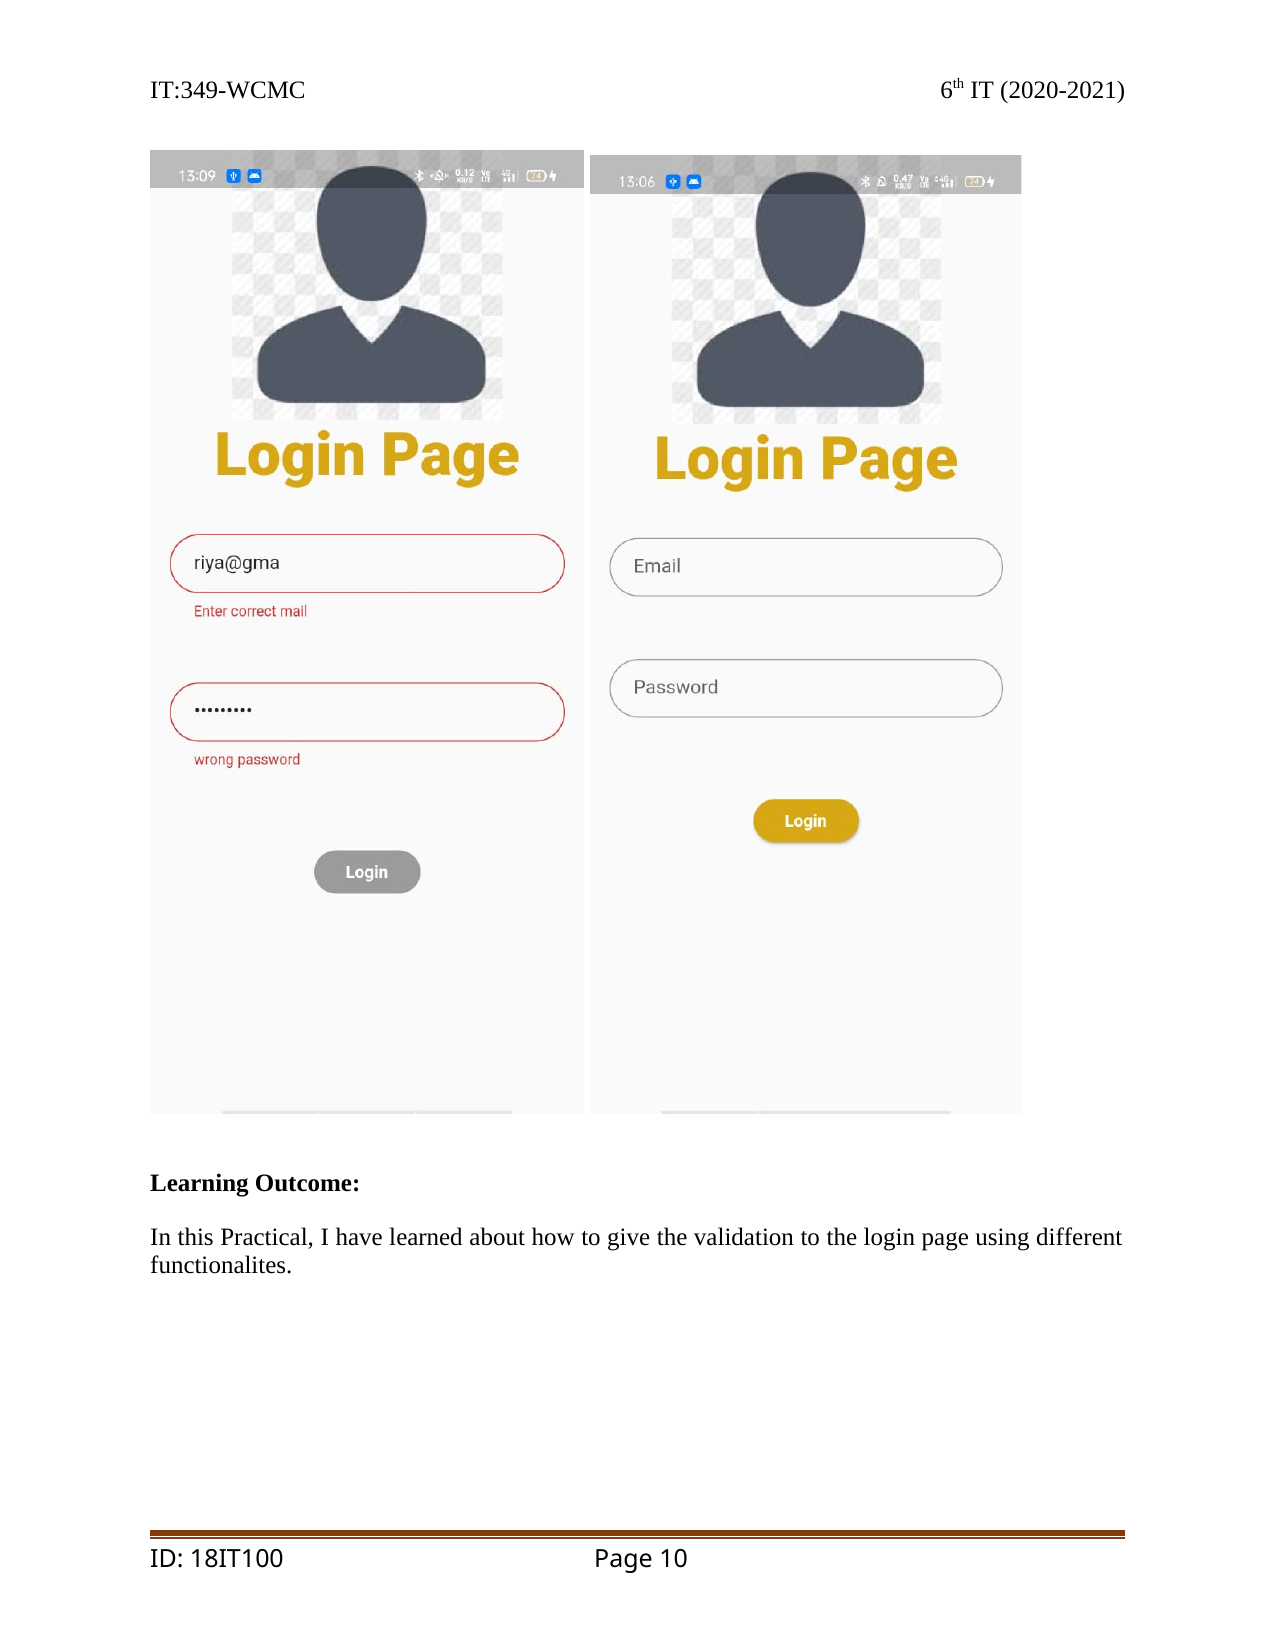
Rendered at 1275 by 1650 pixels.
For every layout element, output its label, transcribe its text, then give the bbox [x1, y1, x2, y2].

picture [150, 150, 584, 1114]
text Learning Outcome: [150, 1168, 1125, 1197]
text In this Practical, I have learned about how to give the validation to the login page using different functionalites. [150, 1222, 1125, 1279]
picture [590, 155, 1022, 1114]
